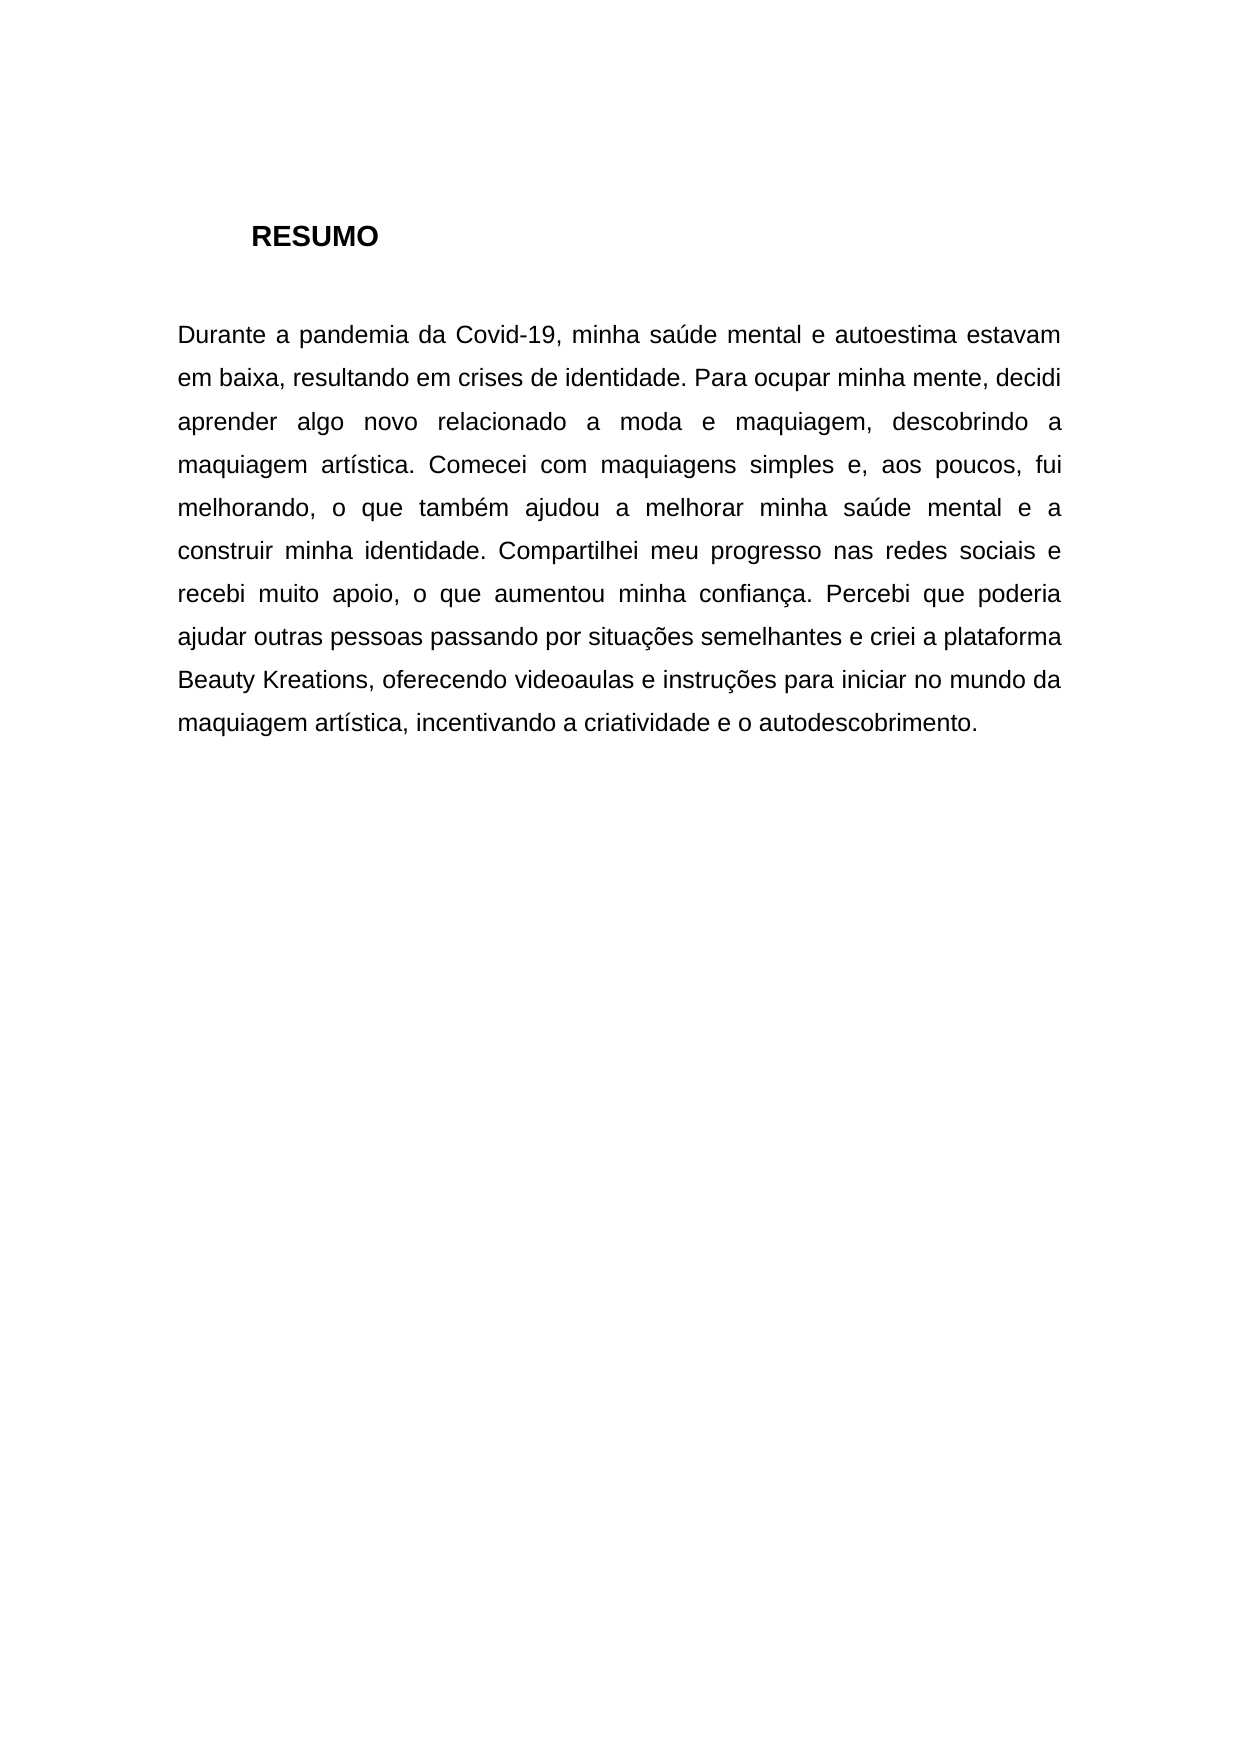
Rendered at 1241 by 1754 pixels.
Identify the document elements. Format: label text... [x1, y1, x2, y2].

subtitle RESUMO [177, 219, 1063, 253]
text Durante a pandemia da Covid-19, minha saúde mental e autoestima estavam em baixa, resultando em crises de identidade. Para ocupar minha mente, decidi aprender algo novo relacionado a moda e maquiagem, descobrindo a maquiagem artística. Comecei com maquiagens simples e, aos poucos, fui melhorando, o que também ajudou a melhorar minha saúde mental e a construir minha identidade. Compartilhei meu progresso nas redes sociais e recebi muito apoio, o que aumentou minha confiança. Percebi que poderia ajudar outras pessoas passando por situações semelhantes e criei a plataforma Beauty Kreations, oferecendo videoaulas e instruções para iniciar no mundo da maquiagem artística, incentivando a criatividade e o autodescobrimento. [177, 320, 1063, 737]
